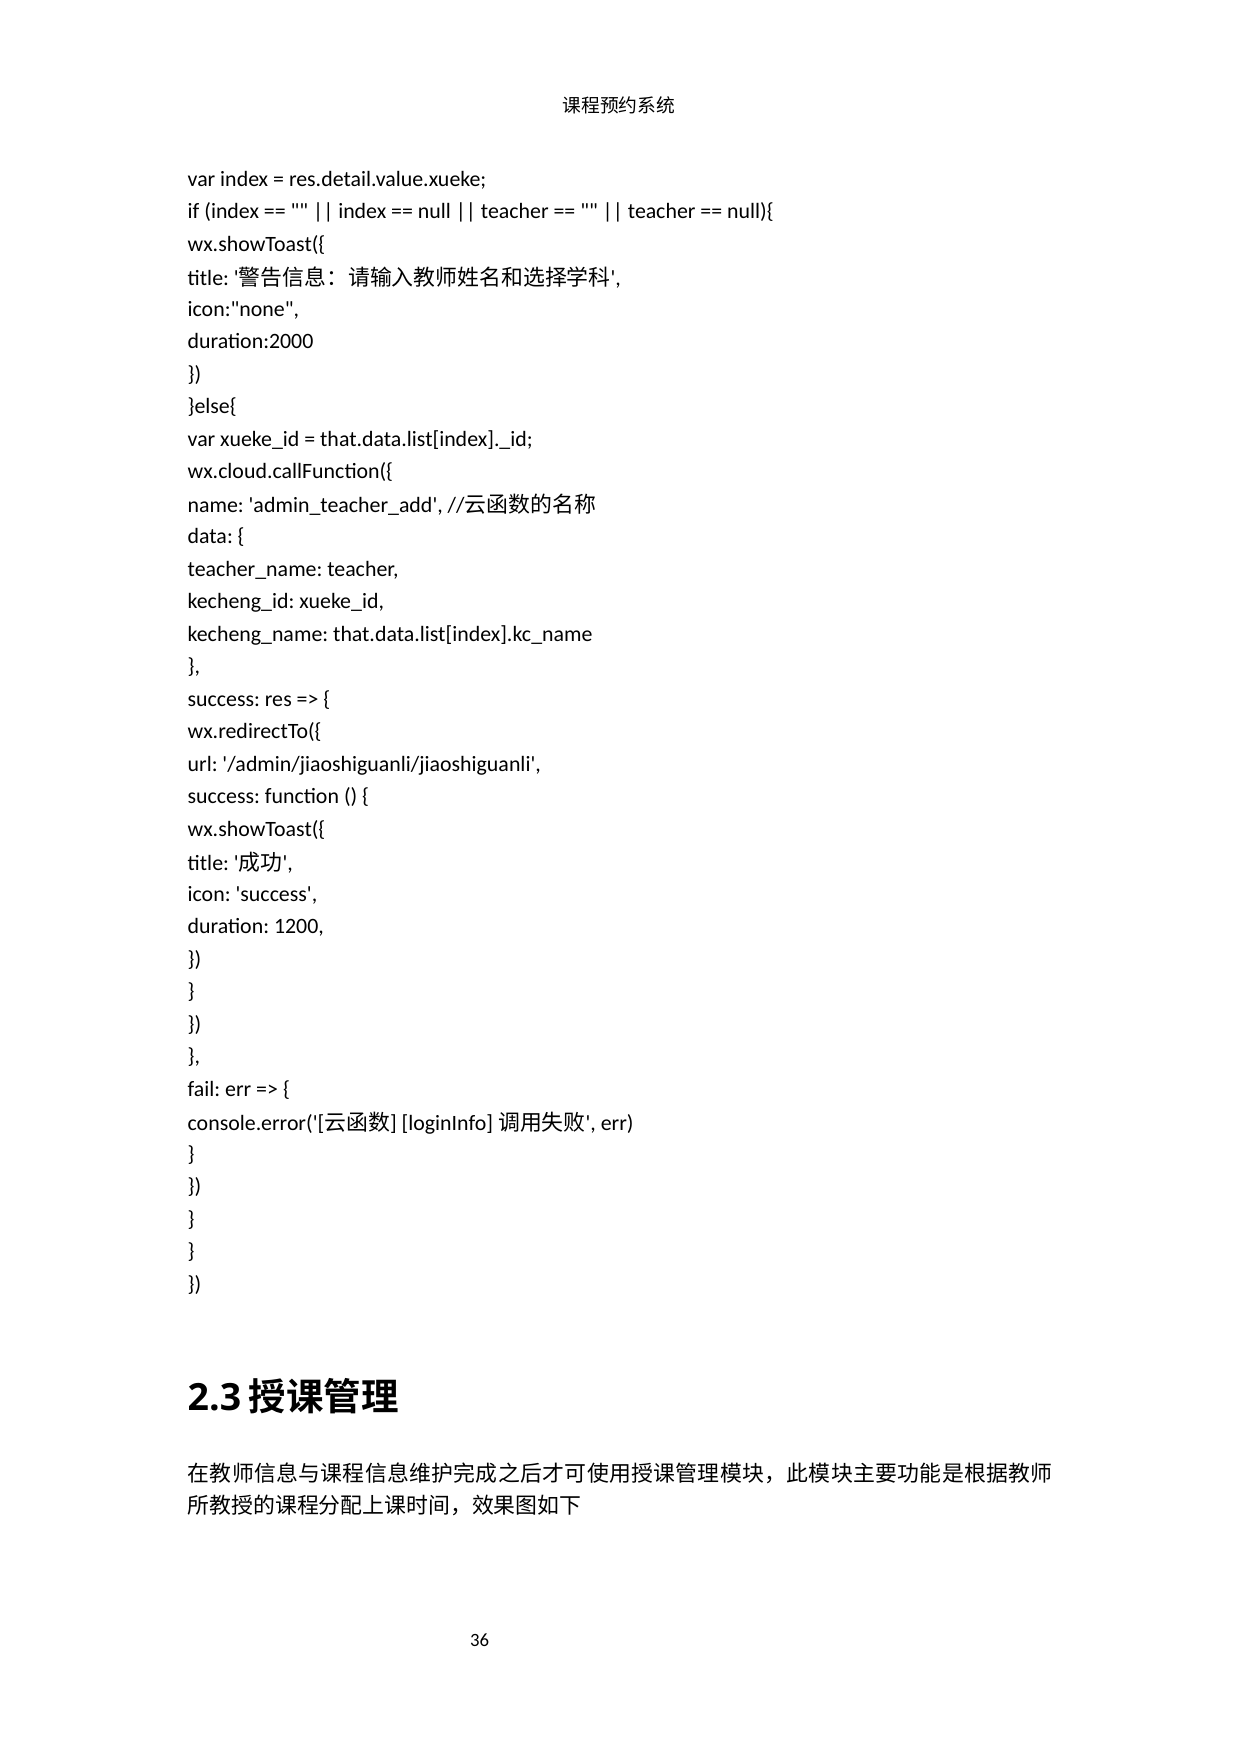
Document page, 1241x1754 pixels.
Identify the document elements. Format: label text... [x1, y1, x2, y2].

text }) [187, 357, 1053, 389]
text wx.showToast({ [187, 227, 1053, 259]
text } [187, 1137, 1053, 1169]
text }else{ [187, 389, 1053, 422]
text success: res => { [187, 682, 1053, 714]
text }, [187, 1039, 1053, 1072]
text fail: err => { [187, 1072, 1053, 1104]
text } [187, 974, 1053, 1007]
text }, [187, 649, 1053, 682]
text kecheng_name: that.data.list[index].kc_name [187, 617, 1053, 649]
text icon:"none", [187, 292, 1053, 324]
text duration:2000 [187, 324, 1053, 357]
text }) [187, 1267, 1053, 1299]
text success: function () { [187, 779, 1053, 812]
text url: '/admin/jiaoshiguanli/jiaoshiguanli', [187, 747, 1053, 779]
text } [187, 1202, 1053, 1234]
text name: 'admin_teacher_add', //云函数的名称 [187, 487, 1053, 519]
text var index = res.detail.value.xueke; [187, 162, 1053, 194]
text wx.redirectTo({ [187, 714, 1053, 747]
text } [187, 1234, 1053, 1267]
text if (index == "" || index == null || teacher == "" || teacher == null){ [187, 194, 1053, 227]
text duration: 1200, [187, 909, 1053, 942]
text data: { [187, 519, 1053, 552]
subtitle 2.3授课管理 [187, 1361, 1053, 1426]
text }) [187, 1007, 1053, 1039]
text 在教师信息与课程信息维护完成之后才可使用授课管理模块，此模块主要功能是根据教师所教授的课程分配上课时间，效果图如下 [187, 1455, 1053, 1520]
text icon: 'success', [187, 877, 1053, 909]
text kecheng_id: xueke_id, [187, 584, 1053, 617]
text title: '成功', [187, 844, 1053, 877]
text wx.cloud.callFunction({ [187, 454, 1053, 487]
text title: '警告信息：请输入教师姓名和选择学科', [187, 259, 1053, 292]
text teacher_name: teacher, [187, 552, 1053, 584]
text var xueke_id = that.data.list[index]._id; [187, 422, 1053, 454]
text console.error('[云函数] [loginInfo] 调用失败', err) [187, 1104, 1053, 1137]
text }) [187, 942, 1053, 974]
text }) [187, 1169, 1053, 1202]
text wx.showToast({ [187, 812, 1053, 844]
